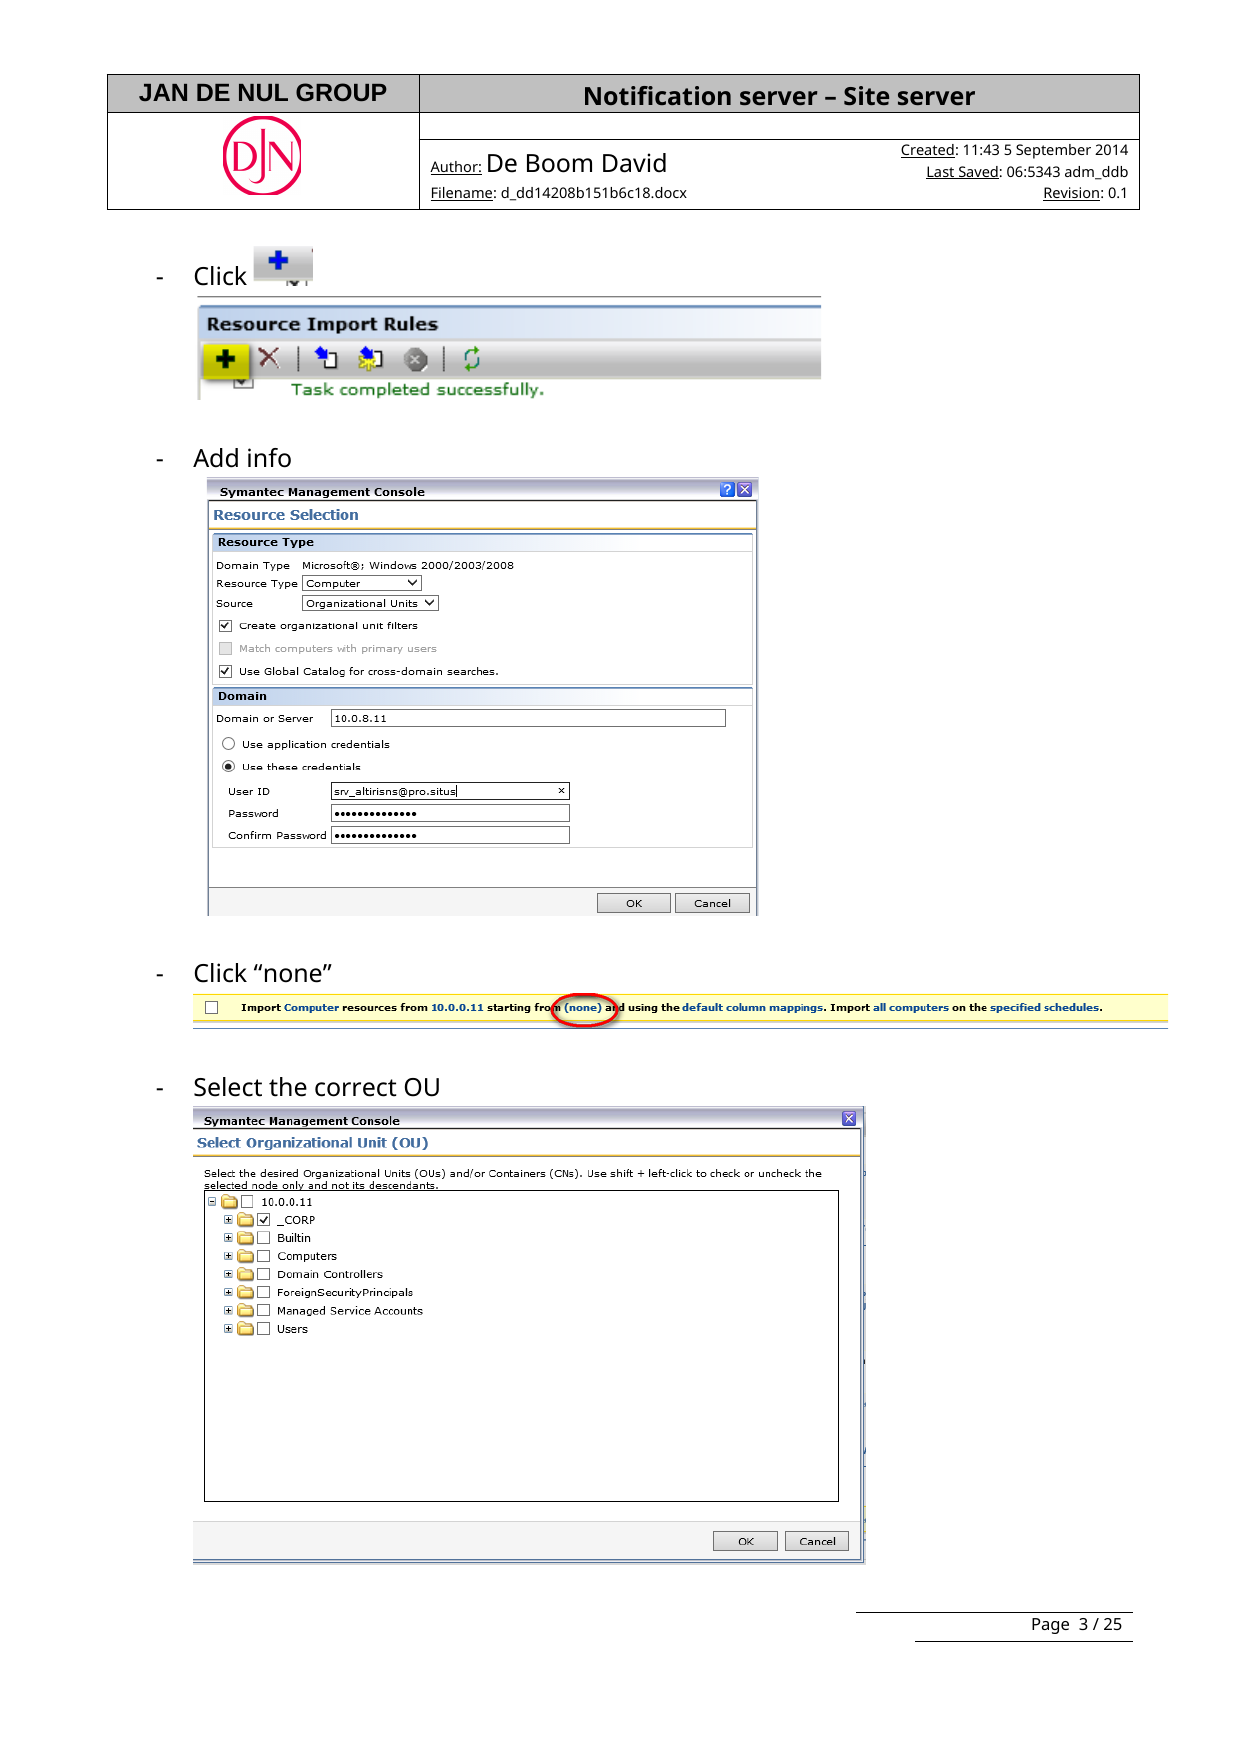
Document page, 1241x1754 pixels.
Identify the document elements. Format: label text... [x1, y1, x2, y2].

picture [193, 993, 1169, 1029]
list Click [156, 247, 1122, 293]
list Add info [156, 440, 1122, 474]
picture [222, 116, 301, 195]
picture [193, 296, 822, 400]
picture [206, 477, 759, 916]
picture [253, 246, 313, 286]
list Click “none” [156, 956, 1122, 990]
picture [193, 1106, 866, 1565]
list Select the correct OU [156, 1069, 1122, 1103]
